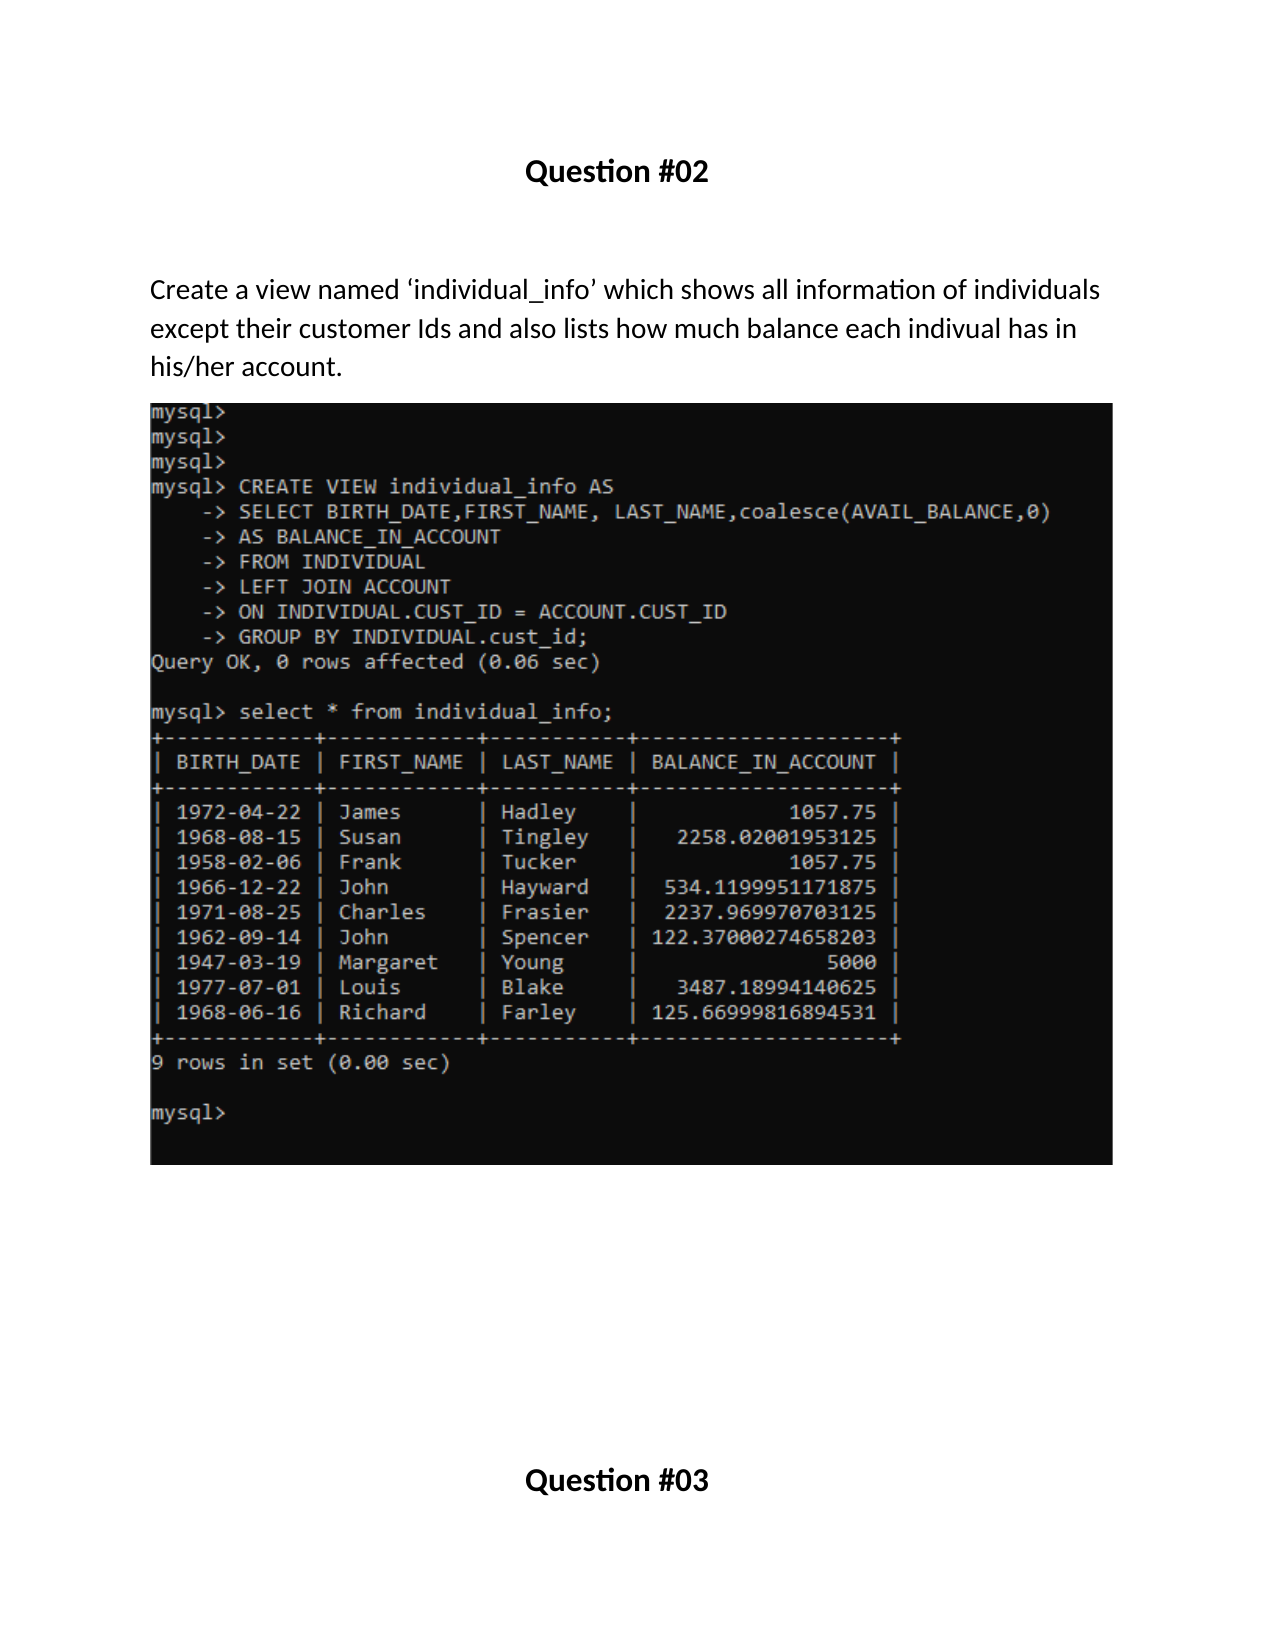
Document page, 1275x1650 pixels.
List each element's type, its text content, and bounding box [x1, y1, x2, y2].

text Question #03 [150, 1458, 1125, 1499]
text Question #02 [150, 150, 1125, 191]
picture [150, 403, 1113, 1165]
text Create a view named ‘individual_info’ which shows all information of individuals except their customer Ids and also lists how much balance each indivual has in his/her account. [150, 271, 1125, 384]
